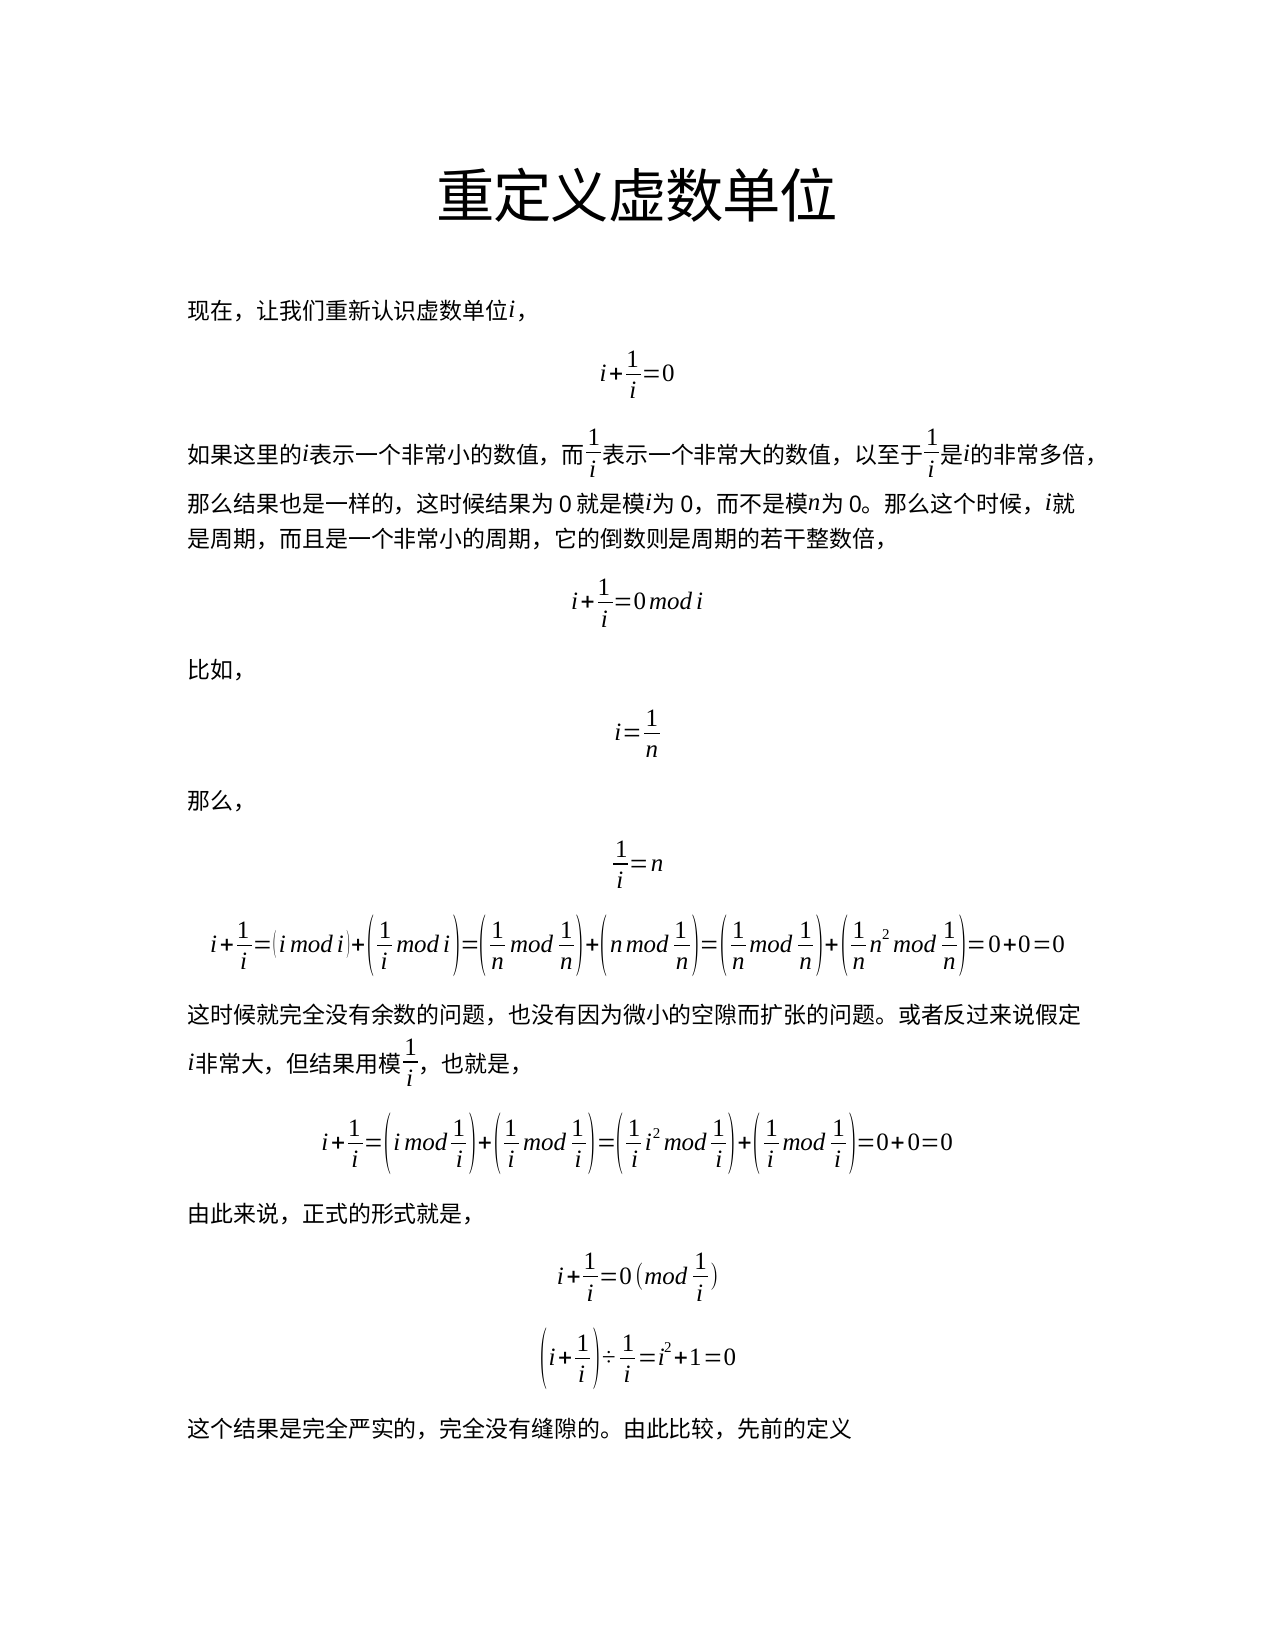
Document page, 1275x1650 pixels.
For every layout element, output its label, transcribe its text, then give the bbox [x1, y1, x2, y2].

text 这个结果是完全严实的，完全没有缝隙的。由此比较，先前的定义 [187, 1410, 1087, 1444]
title 重定义虚数单位 [187, 150, 1087, 234]
text 如果这里的表示一个非常小的数值，而表示一个非常大的数值，以至于是的非常多倍，那么结果也是一样的，这时候结果为0就是模为0，而不是模为0。那么这个时候，就是周期，而且是一个非常小的周期，它的倒数则是周期的若干整数倍， [187, 424, 1087, 554]
text 现在，让我们重新认识虚数单位， [187, 293, 1087, 326]
text 那么， [187, 783, 1087, 816]
text 这时候就完全没有余数的问题，也没有因为微小的空隙而扩张的问题。或者反过来说假定非常大，但结果用模，也就是， [187, 997, 1087, 1092]
text 比如， [187, 652, 1087, 685]
text 由此来说，正式的形式就是， [187, 1196, 1087, 1229]
